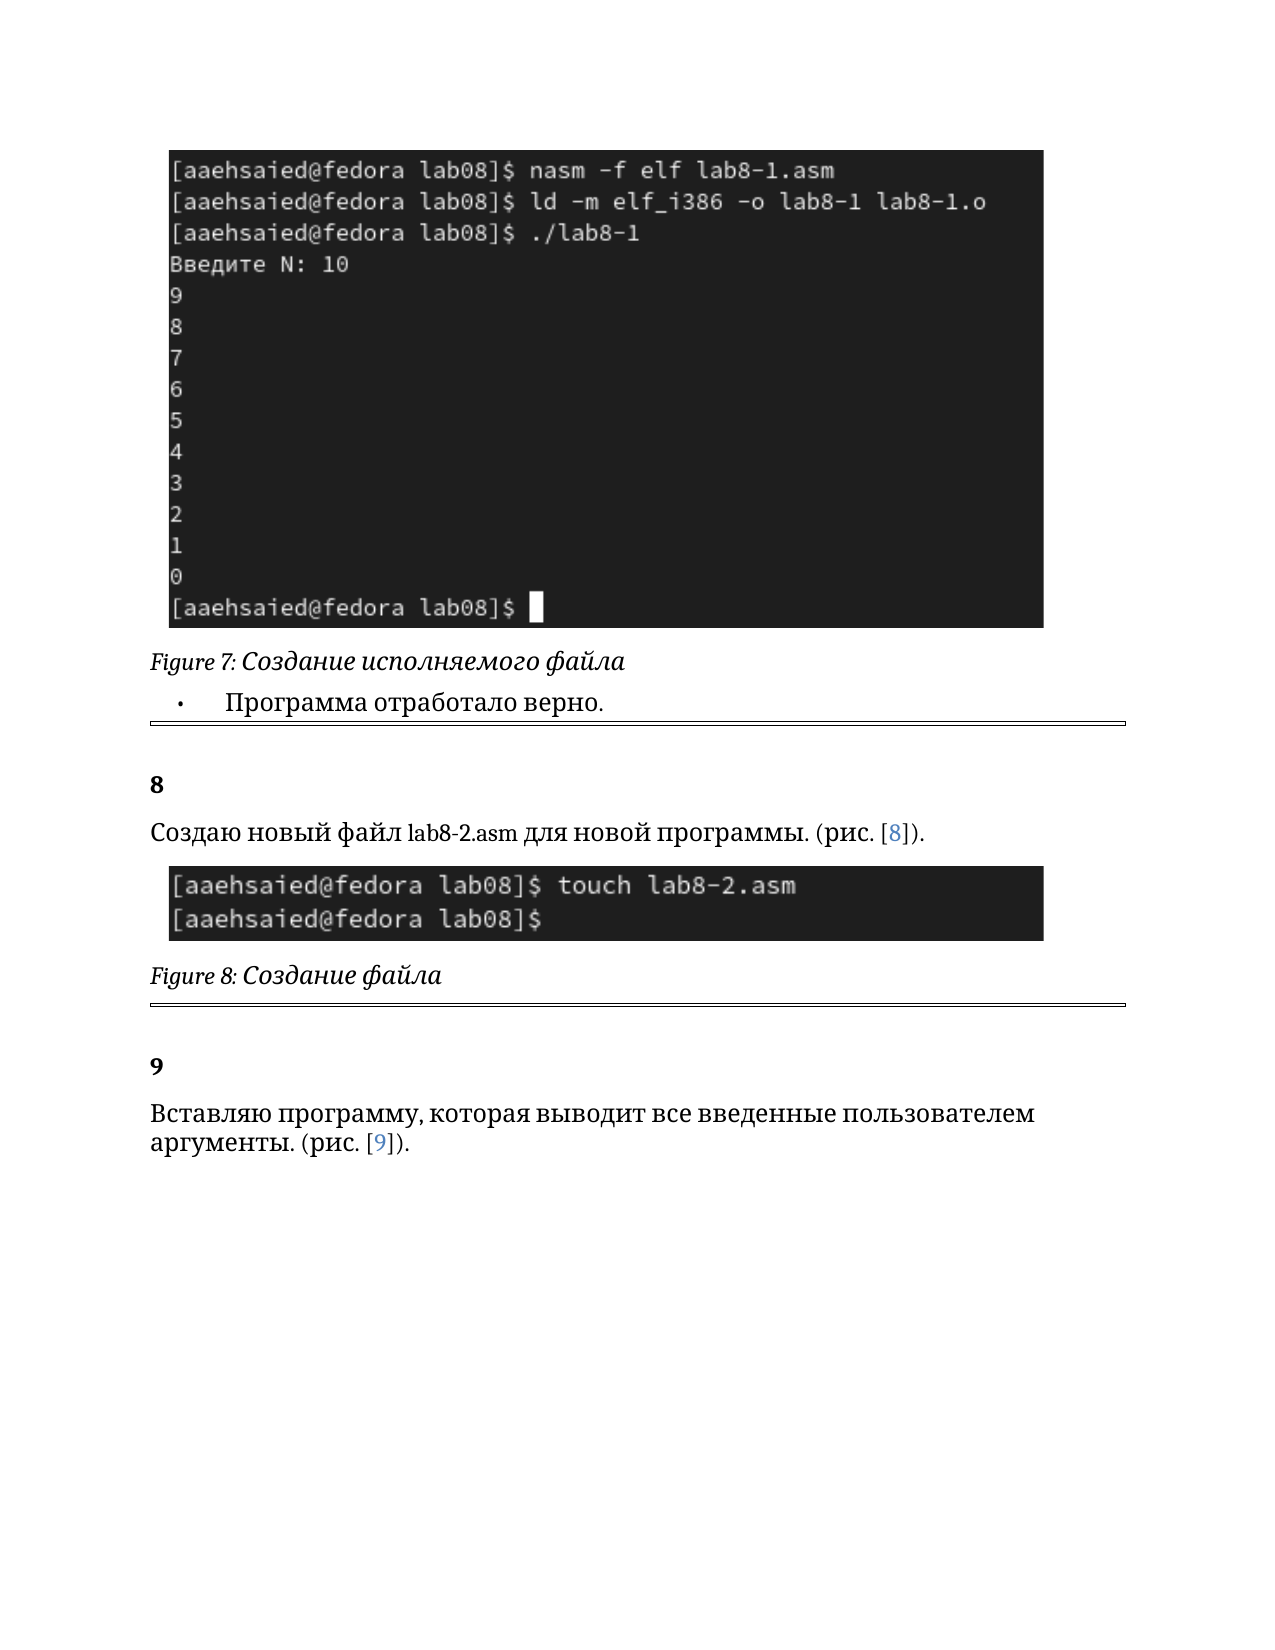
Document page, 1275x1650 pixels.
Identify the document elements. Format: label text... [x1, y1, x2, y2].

text Вставляю программу, которая выводит все введенные пользователем аргументы. (рис. [9]). [150, 1100, 1125, 1158]
list Программа отработало верно. [175, 689, 1125, 718]
text Создаю новый файл lab8-2.asm для новой программы. (рис. [8]). [150, 819, 1125, 848]
picture [168, 150, 1044, 628]
picture [168, 866, 1044, 941]
text 8 [150, 771, 1125, 800]
text 9 [150, 1053, 1125, 1081]
text Figure 7: Создание исполняемого файла [150, 648, 1125, 677]
text Figure 8: Создание файла [150, 962, 1125, 991]
